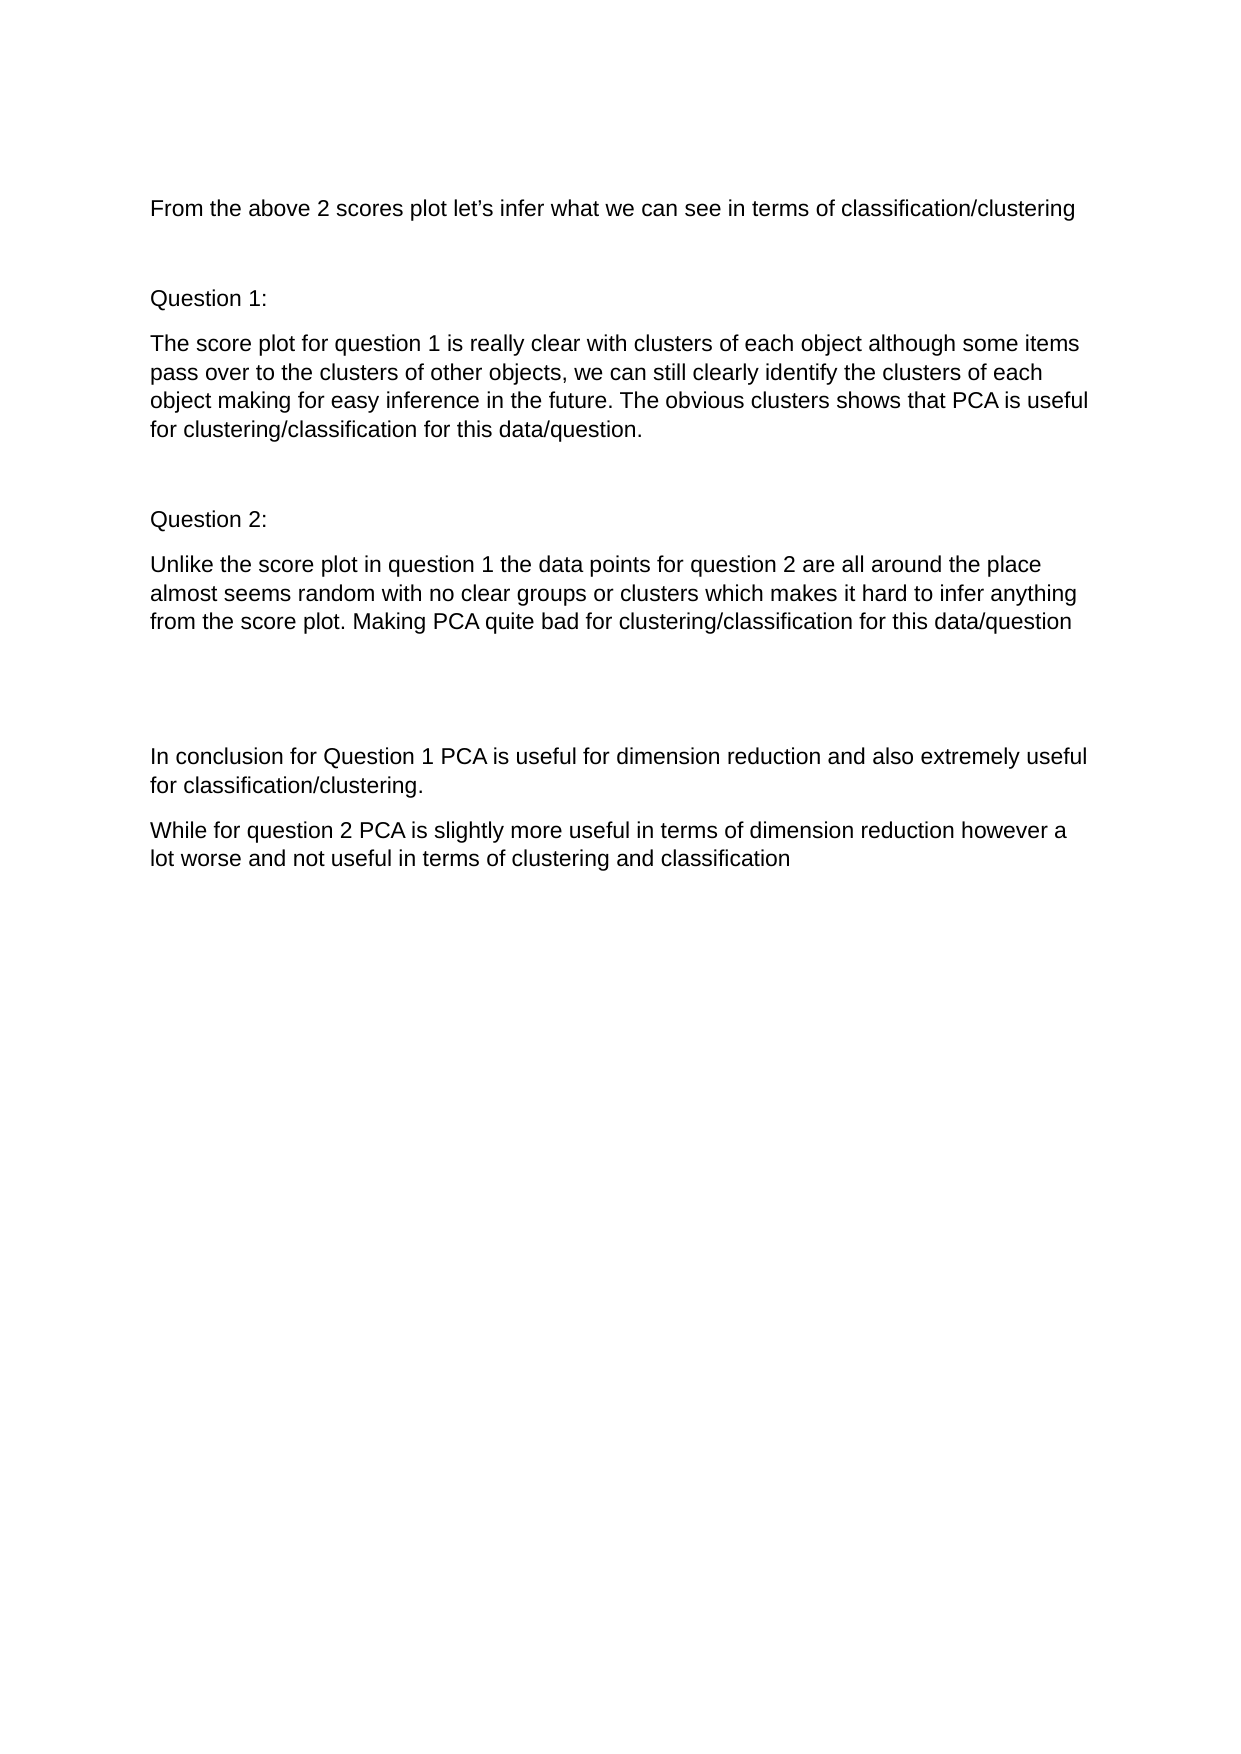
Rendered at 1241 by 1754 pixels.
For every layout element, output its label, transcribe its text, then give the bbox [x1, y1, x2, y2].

text Question 2: [150, 506, 1090, 532]
text Question 1: [150, 285, 1090, 312]
text While for question 2 PCA is slightly more useful in terms of dimension reduction however a lot worse and not useful in terms of clustering and classification [150, 817, 1090, 872]
text From the above 2 scores plot let’s infer what we can see in terms of classification/clustering [150, 195, 1090, 221]
text The score plot for question 1 is really clear with clusters of each object although some items pass over to the clusters of other objects, we can still clearly identify the clusters of each object making for easy inference in the future. The obvious clusters shows that PCA is useful for clustering/classification for this data/question. [150, 330, 1090, 442]
text Unlike the score plot in question 1 the data points for question 2 are all around the place almost seems random with no clear groups or clusters which makes it hard to infer anything from the score plot. Making PCA quite bad for clustering/classification for this data/question [150, 551, 1090, 634]
text In conclusion for Question 1 PCA is useful for dimension reduction and also extremely useful for classification/clustering. [150, 743, 1090, 798]
